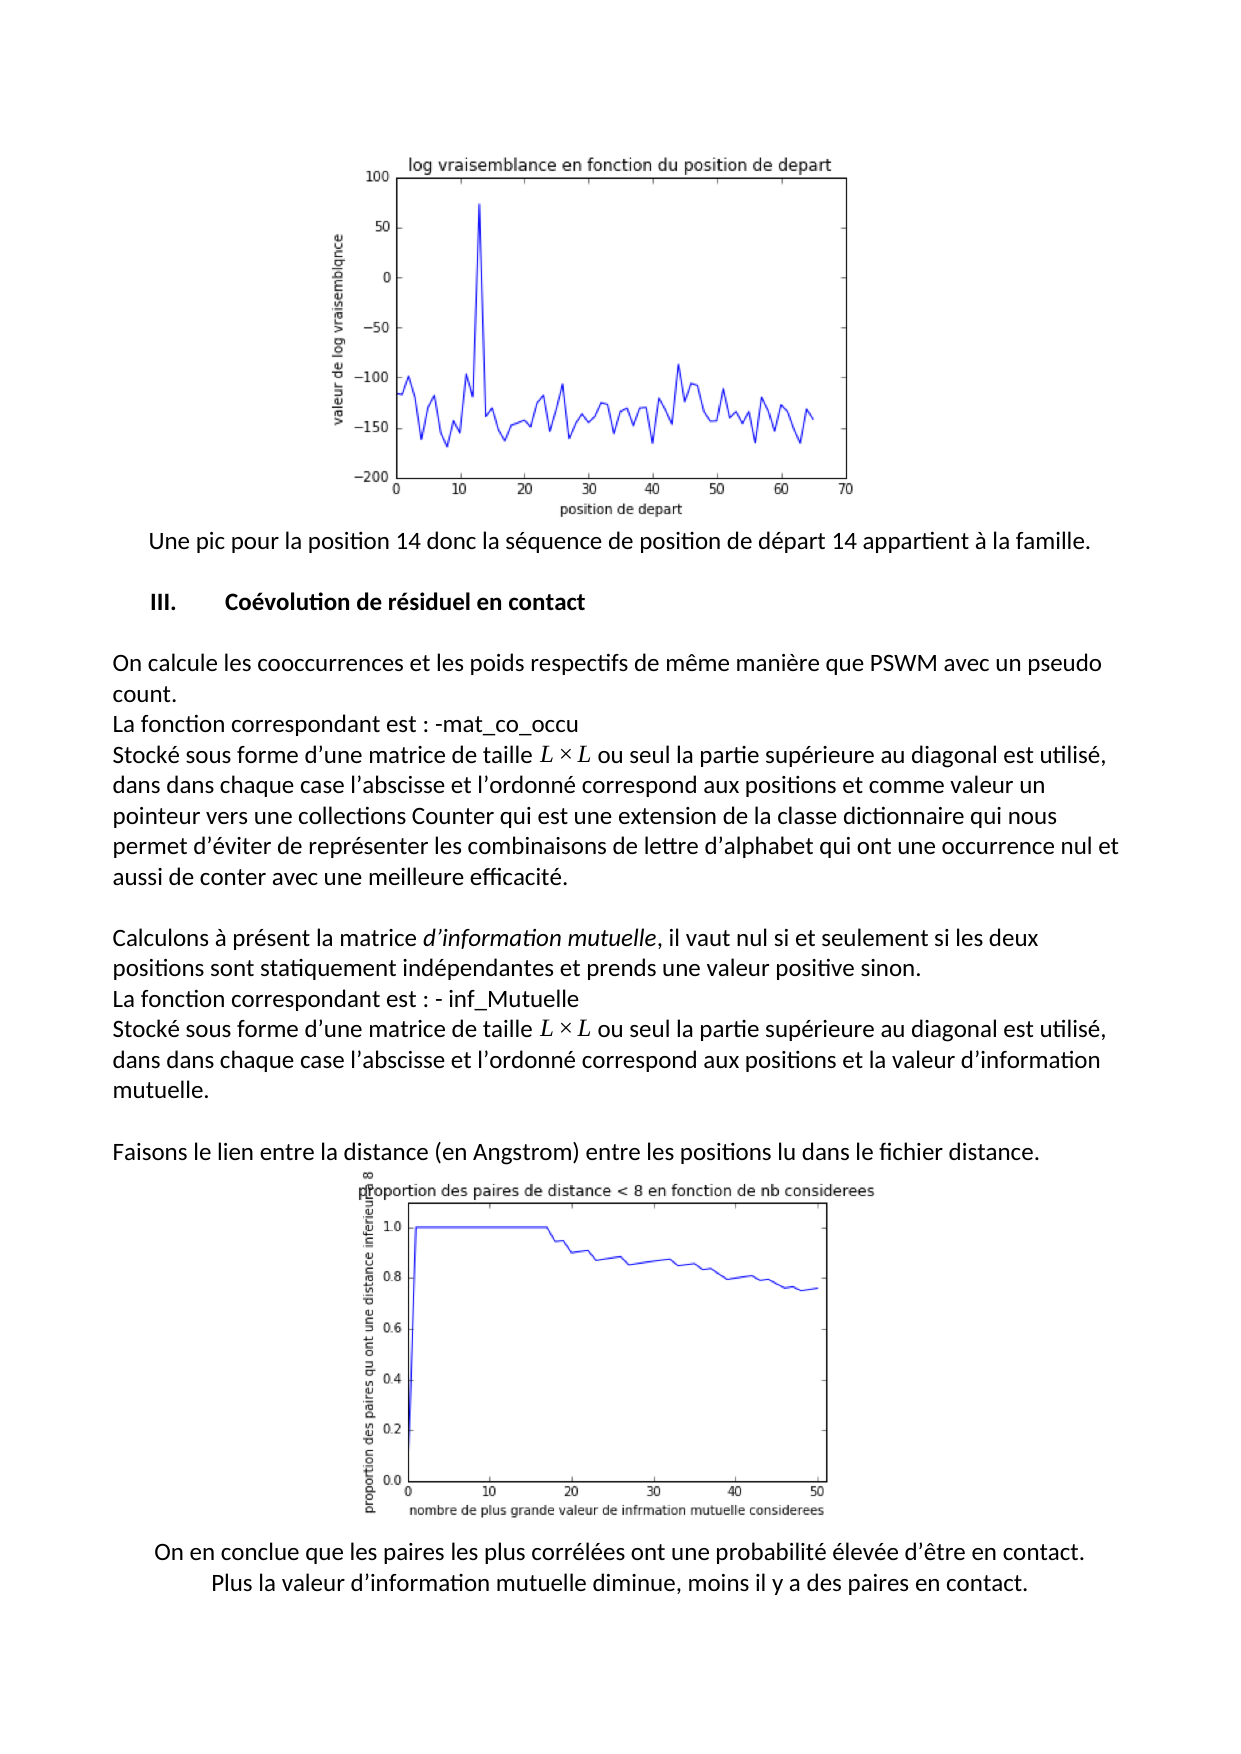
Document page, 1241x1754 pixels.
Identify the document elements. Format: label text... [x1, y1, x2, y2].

text Faisons le lien entre la distance (en Angstrom) entre les positions lu dans le fichier distance. [112, 1136, 1128, 1166]
text Calculons à présent la matrice d’information mutuelle, il vaut nul si et seulement si les deux positions sont statiquement indépendantes et prends une valeur positive sinon. [112, 922, 1128, 983]
text Une pic pour la position 14 donc la séquence de position de départ 14 appartient à la famille. [112, 525, 1128, 556]
text La fonction correspondant est : - inf_Mutuelle [112, 983, 1128, 1013]
text On en conclue que les paires les plus corrélées ont une probabilité élevée d’être en contact. [112, 1536, 1128, 1567]
picture [322, 150, 918, 526]
text On calcule les cooccurrences et les poids respectifs de même manière que PSWM avec un pseudo count. [112, 647, 1128, 708]
list Coévolution de résiduel en contact [150, 586, 1128, 617]
picture [344, 1166, 897, 1537]
text Stocké sous forme d’une matrice de taille ou seul la partie supérieure au diagonal est utilisé, dans dans chaque case l’abscisse et l’ordonné correspond aux positions et la valeur d’information mutuelle. [112, 1013, 1128, 1105]
text La fonction correspondant est : -mat_co_occu [112, 708, 1128, 739]
text Stocké sous forme d’une matrice de taille ou seul la partie supérieure au diagonal est utilisé, dans dans chaque case l’abscisse et l’ordonné correspond aux positions et comme valeur un pointeur vers une collections Counter qui est une extension de la classe dictionnaire qui nous permet d’éviter de représenter les combinaisons de lettre d’alphabet qui ont une occurrence nul et aussi de conter avec une meilleure efficacité. [112, 739, 1128, 891]
text Plus la valeur d’information mutuelle diminue, moins il y a des paires en contact. [112, 1567, 1128, 1597]
